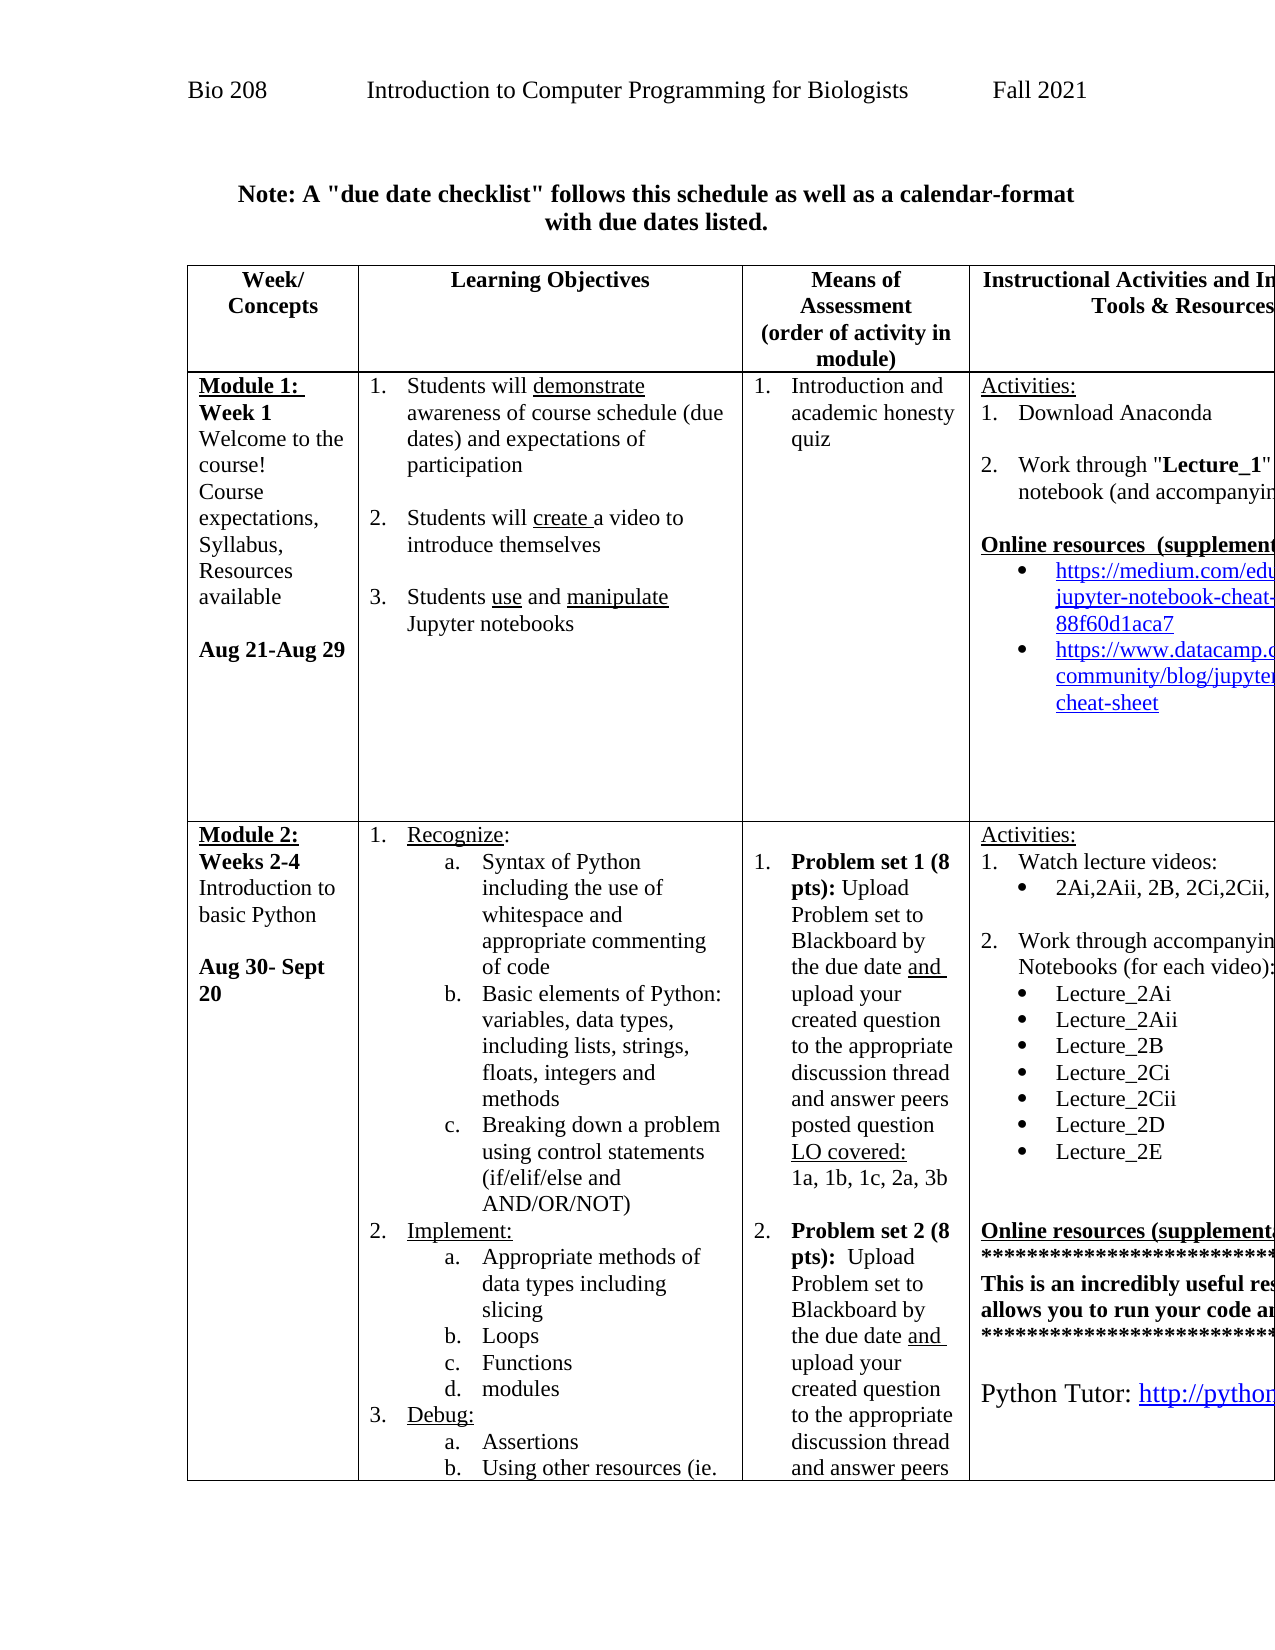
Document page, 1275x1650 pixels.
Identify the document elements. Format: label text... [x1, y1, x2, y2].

table_cell Introduction and academic honesty quiz [743, 373, 969, 821]
table_header Learning Objectives [359, 266, 742, 371]
table_header Means of Assessment (order of activity in module) [743, 266, 969, 371]
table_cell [743, 822, 969, 1480]
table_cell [359, 822, 742, 1480]
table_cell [188, 822, 358, 1480]
table_cell Activities: Download Anaconda Work through "Lecture_1" Jupyter notebook (and accompanying video) Online resources (supplementary):: https://medium.com/edureka/jupyter-notebook-cheat-sheet-88f60d1aca7 https://www.datacamp.com/community/blog/jupyter-notebook-cheat-sheet [970, 373, 1274, 821]
table_cell Module 1: Week 1 Welcome to the course! Course expectations, Syllabus, Resources available Aug 21-Aug 29 [188, 373, 358, 821]
table_header Week/ Concepts [188, 266, 358, 371]
table_cell Students will demonstrate awareness of course schedule (due dates) and expectations of participation Students will create a video to introduce themselves Students use and manipulate Jupyter notebooks [359, 373, 742, 821]
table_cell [970, 822, 1274, 1480]
text Note: A "due date checklist" follows this schedule as well as a calendar-format with due dates listed. [225, 179, 1087, 236]
table_header Instructional Activities and Instructional Tools & Resources [970, 266, 1274, 371]
